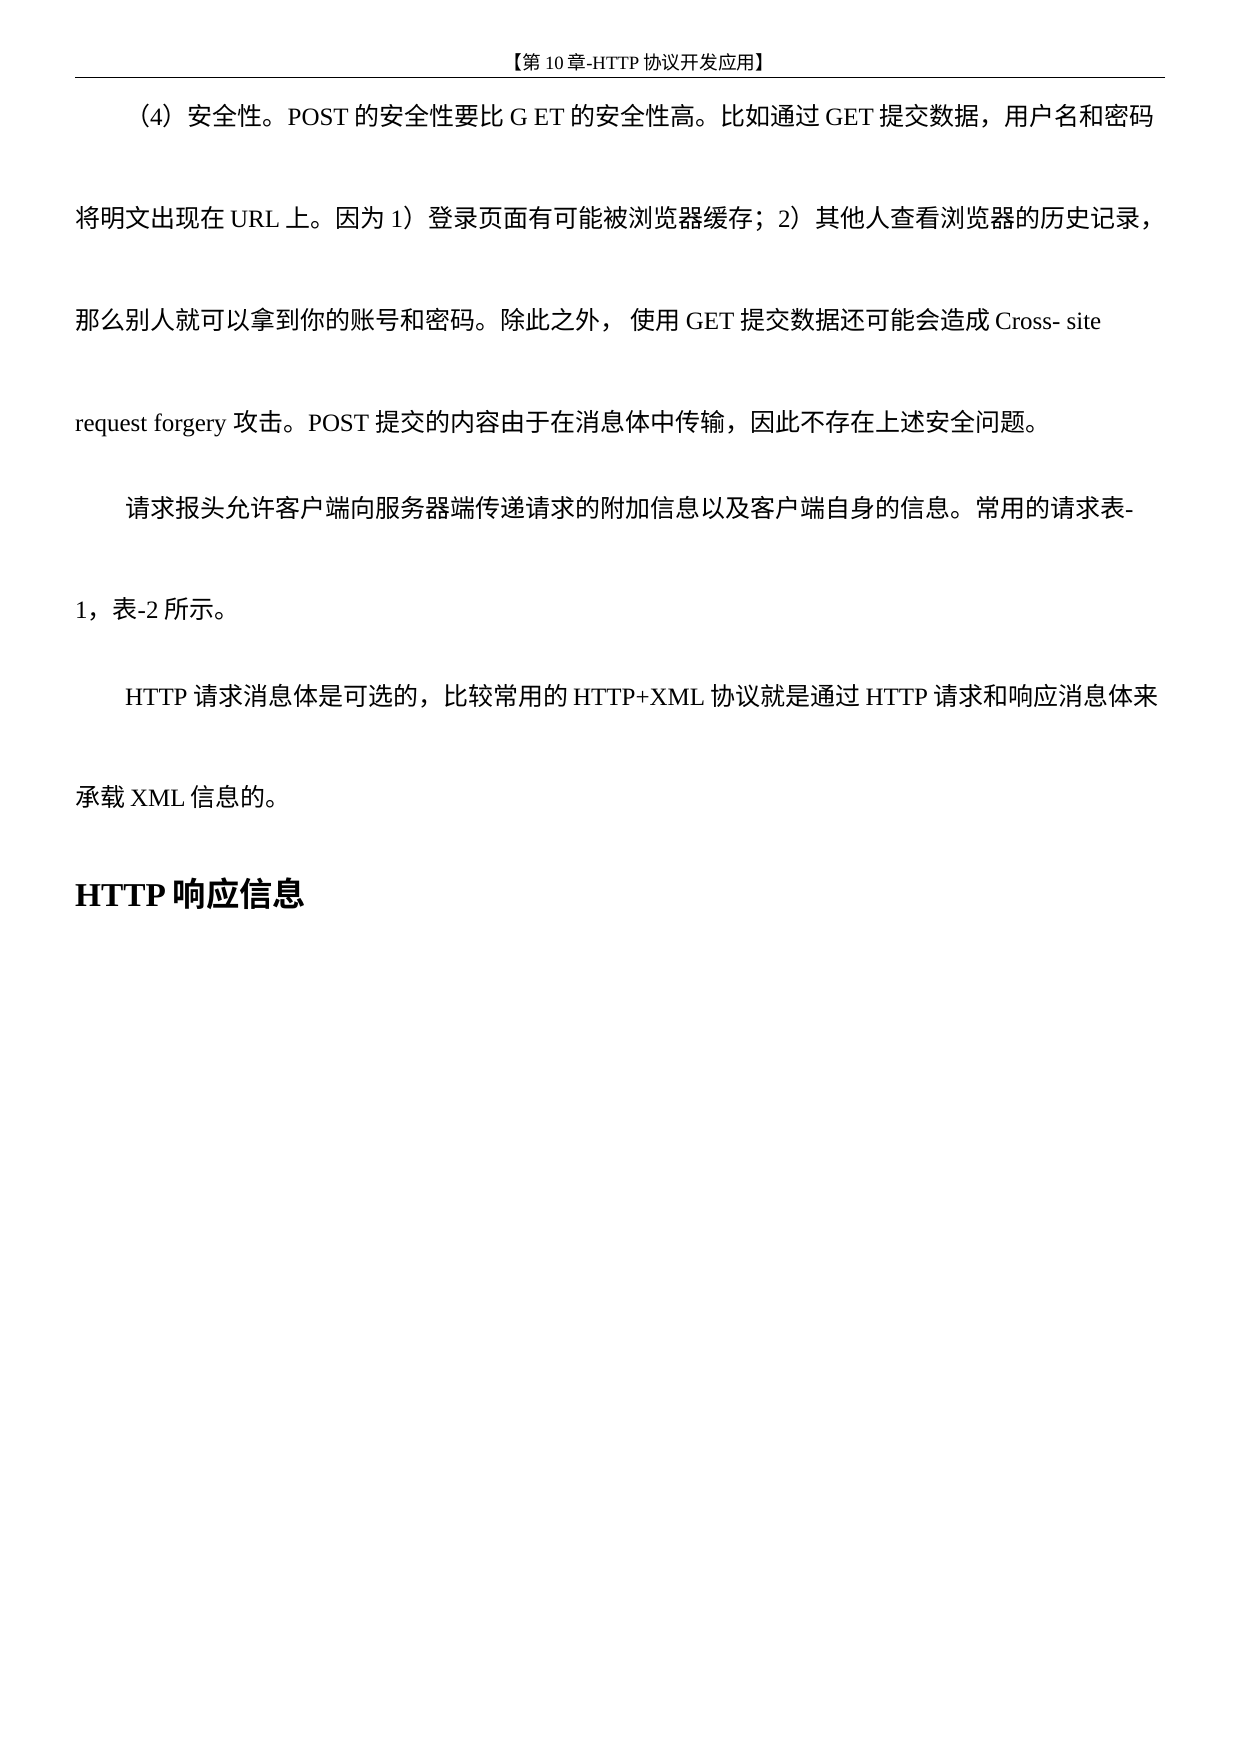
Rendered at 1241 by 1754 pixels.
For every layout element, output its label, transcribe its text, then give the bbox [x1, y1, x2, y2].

text （4）安全性。POST 的安全性要比G ET 的安全性高。比如通过GET 提交数据，用户名和密码将明文出现在URL 上。因为1）登录页面有可能被浏览器缓存；2）其他人查看浏览器的历史记录，那么别人就可以拿到你的账号和密码。除此之外， 使用GET 提交数据还可能会造成Cross- site request forgery 攻击。POST 提交的内容由于在消息体中传输，因此不存在上述安全问题。 [75, 81, 1165, 454]
subtitle HTTP响应信息 [75, 858, 1165, 926]
text HTTP 请求消息体是可选的，比较常用的HTTP+XML 协议就是通过HTTP 请求和响应消息体来承载XML信息的。 [75, 660, 1165, 830]
text 请求报头允许客户端向服务器端传递请求的附加信息以及客户端自身的信息。常用的请求表-1，表-2 所示。 [75, 472, 1165, 642]
